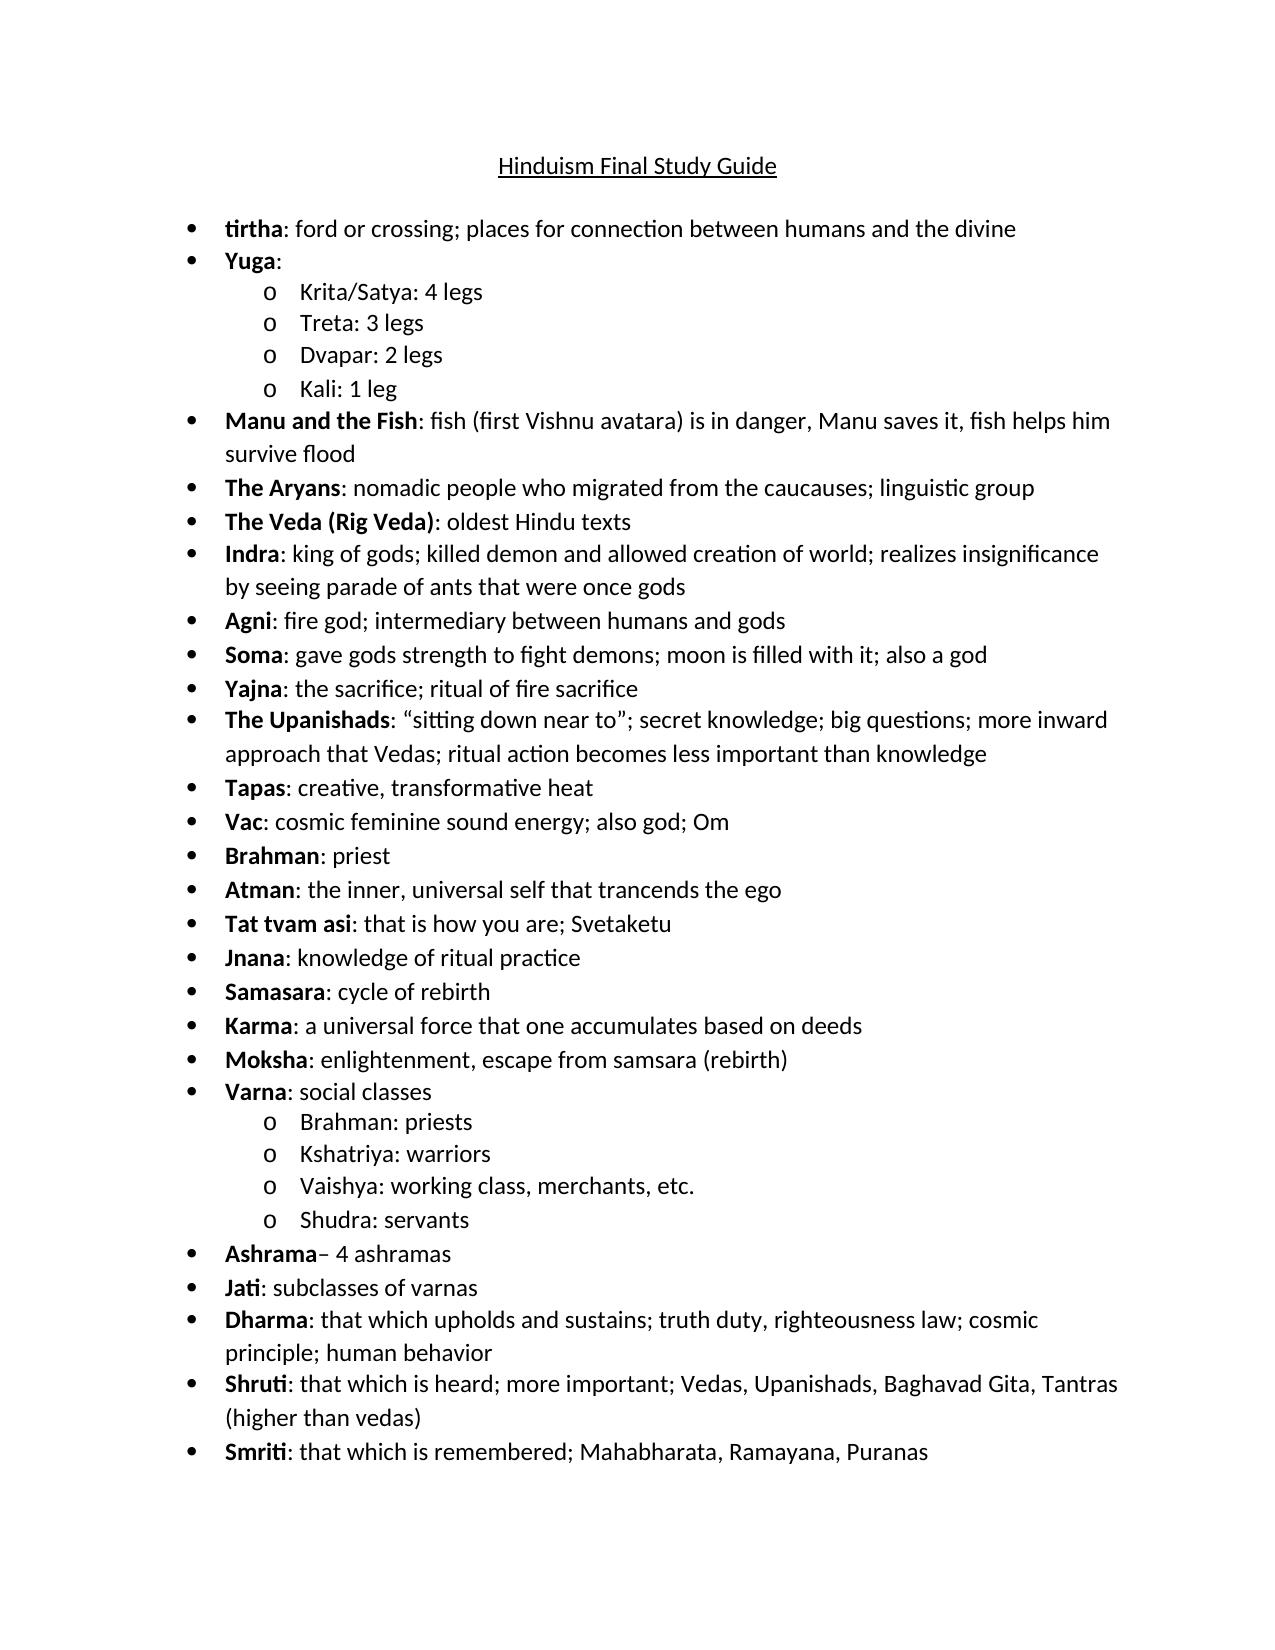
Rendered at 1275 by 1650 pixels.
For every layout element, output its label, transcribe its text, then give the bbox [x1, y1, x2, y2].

list Vac: cosmic feminine sound energy; also god; Om [187, 803, 1125, 837]
list Dvapar: 2 legs [262, 339, 1125, 371]
list Kshatriya: warriors [262, 1138, 1125, 1170]
list Moksha: enlightenment, escape from samsara (rebirth) [187, 1042, 1125, 1076]
text Hinduism Final Study Guide [150, 150, 1125, 181]
list Samasara: cycle of rebirth [187, 974, 1125, 1008]
list The Aryans: nomadic people who migrated from the caucauses; linguistic group [187, 470, 1125, 504]
list Varna: social classes [187, 1076, 1125, 1106]
list Smriti: that which is remembered; Mahabharata, Ramayana, Puranas [187, 1433, 1125, 1467]
list Karma: a universal force that one accumulates based on deeds [187, 1008, 1125, 1042]
list Soma: gave gods strength to fight demons; moon is filled with it; also a god [187, 637, 1125, 671]
list Indra: king of gods; killed demon and allowed creation of world; realizes insignificance by seeing parade of ants that were once gods [187, 538, 1125, 602]
list Ashrama – 4 ashramas [187, 1236, 1125, 1270]
list Shudra: servants [262, 1202, 1125, 1236]
list The Veda (Rig Veda): oldest Hindu texts [187, 504, 1125, 538]
list Yajna: the sacrifice; ritual of fire sacrifice [187, 671, 1125, 705]
list Tat tvam asi: that is how you are; Svetaketu [187, 906, 1125, 939]
list The Upanishads: “sitting down near to”; secret knowledge; big questions; more inward approach that Vedas; ritual action becomes less important than knowledge [187, 705, 1125, 769]
list tirtha: ford or crossing; places for connection between humans and the divine [187, 211, 1125, 245]
list Manu and the Fish: fish (first Vishnu avatara) is in danger, Manu saves it, fish helps him survive flood [187, 405, 1125, 470]
list Agni: fire god; intermediary between humans and gods [187, 602, 1125, 637]
list Treta: 3 legs [262, 307, 1125, 339]
list Kali: 1 leg [262, 371, 1125, 405]
list Brahman: priest [187, 837, 1125, 871]
list Dharma: that which upholds and sustains; truth duty, righteousness law; cosmic principle; human behavior [187, 1304, 1125, 1369]
list Yuga: [187, 245, 1125, 276]
list Atman: the inner, universal self that trancends the ego [187, 871, 1125, 906]
list Tapas: creative, transformative heat [187, 769, 1125, 803]
list Jnana: knowledge of ritual practice [187, 939, 1125, 974]
list Krita/Satya: 4 legs [262, 276, 1125, 307]
list Vaishya: working class, merchants, etc. [262, 1170, 1125, 1202]
list Shruti: that which is heard; more important; Vedas, Upanishads, Baghavad Gita, Tantras (higher than vedas) [187, 1369, 1125, 1433]
list Jati: subclasses of varnas [187, 1270, 1125, 1304]
list Brahman: priests [262, 1106, 1125, 1138]
